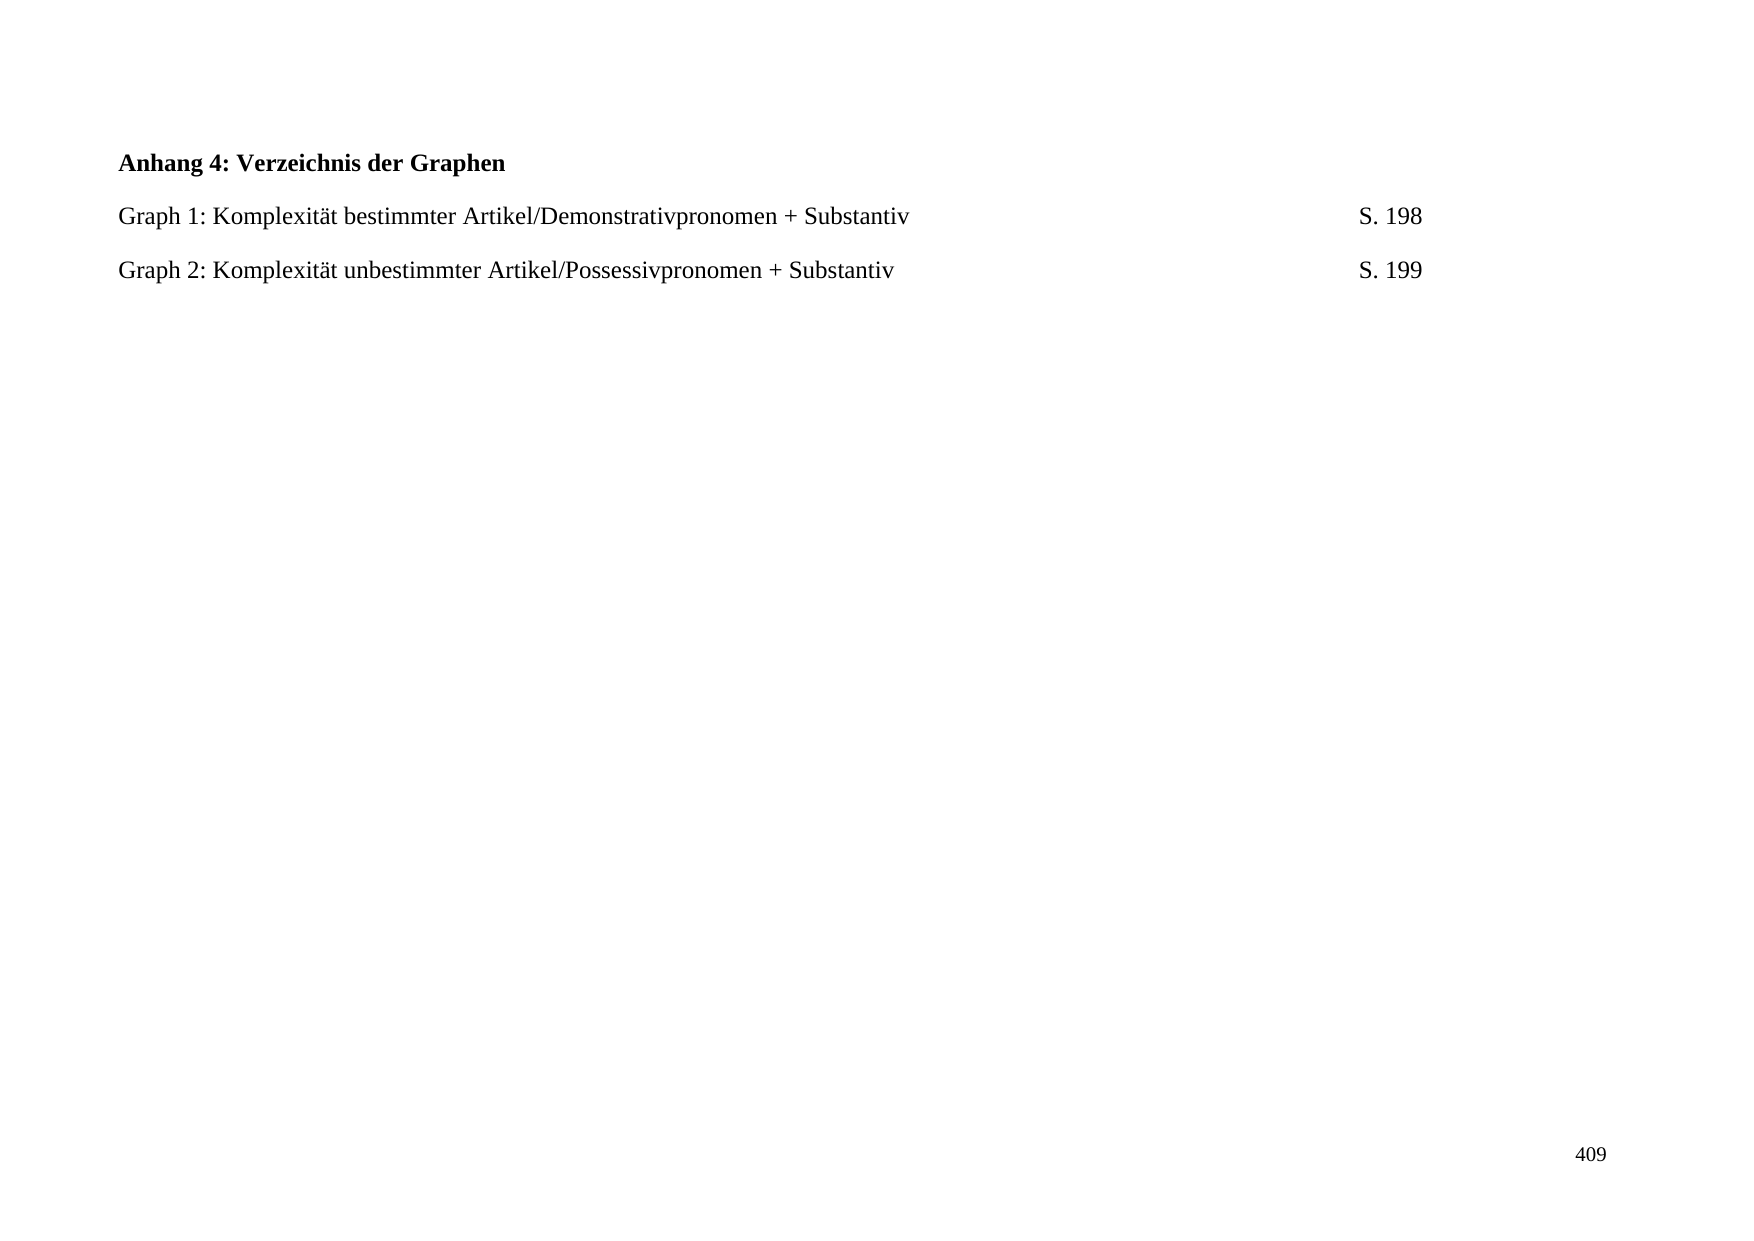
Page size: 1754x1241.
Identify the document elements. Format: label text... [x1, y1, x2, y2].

text Graph 1: Komplexität bestimmter Artikel/Demonstrativpronomen + Substantiv S. 198 [118, 201, 1606, 230]
text Graph 2: Komplexität unbestimmter Artikel/Possessivpronomen + Substantiv S. 199 [118, 255, 1606, 284]
text Anhang 4: Verzeichnis der Graphen [118, 148, 1606, 176]
